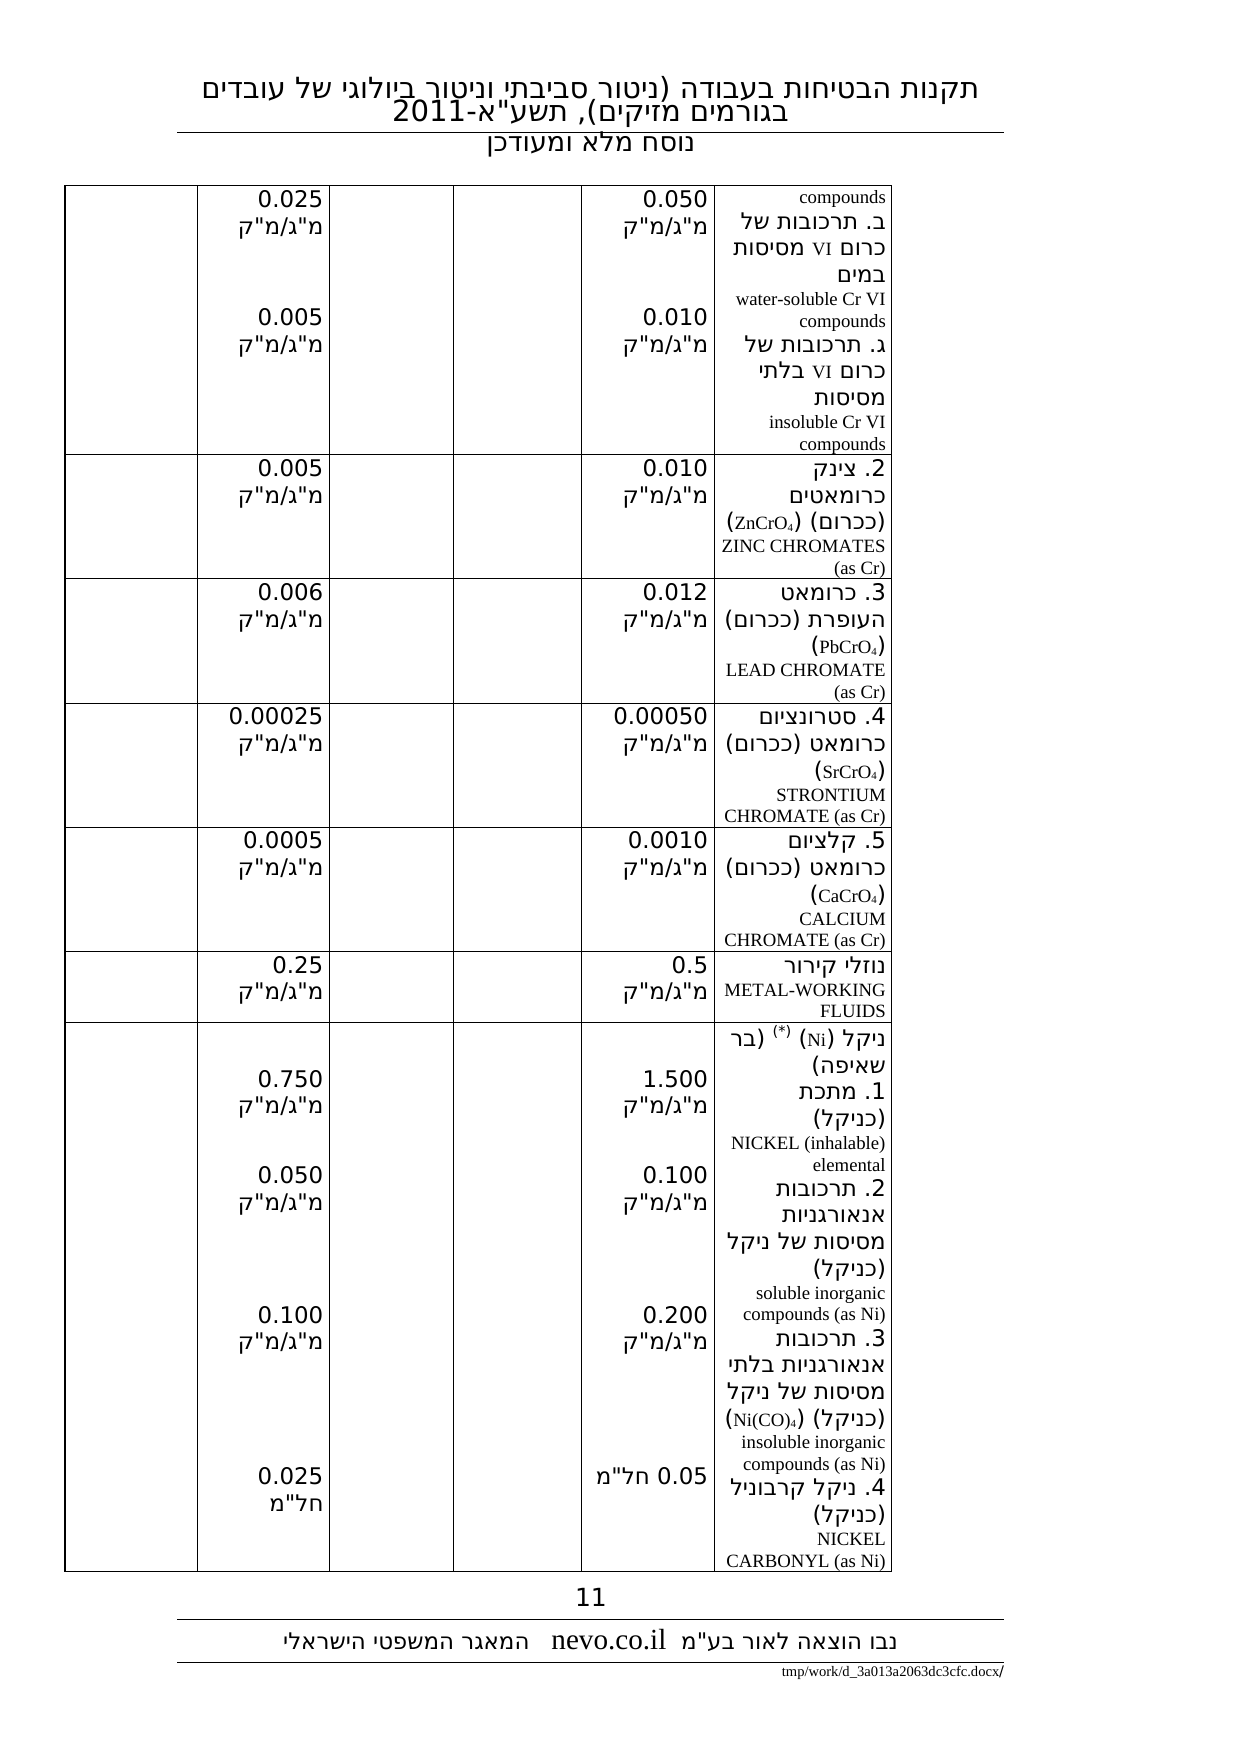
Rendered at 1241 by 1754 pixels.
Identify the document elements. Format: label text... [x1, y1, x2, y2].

table_cell [66, 579, 197, 702]
table_cell 3. כרומאט העופרת (ככרום) (PbCrO4) LEAD CHROMATE (as Cr) [715, 579, 891, 702]
table_cell 1.500 מ"ג/מ"ק 0.100 מ"ג/מ"ק 0.200 מ"ג/מ"ק 0.05 חל"מ [582, 1023, 714, 1571]
table_cell [454, 455, 581, 578]
table_cell [454, 186, 581, 454]
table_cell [582, 186, 714, 454]
table_cell [454, 952, 581, 1022]
table_cell [454, 704, 581, 827]
table_cell [454, 579, 581, 702]
table_cell [66, 828, 197, 951]
table_cell 0.010 מ"ג/מ"ק [582, 455, 714, 578]
table_cell [330, 186, 453, 454]
table_cell 0.5 מ"ג/מ"ק [582, 952, 714, 1022]
table_cell [66, 1023, 197, 1571]
table_cell ניקל (Ni) (*) (בר שאיפה) 1. מתכת (כניקל) NICKEL (inhalable) elemental 2. תרכובות אנאורגניות מסיסות של ניקל (כניקל) soluble inorganic compounds (as Ni) 3. תרכובות אנאורגניות בלתי מסיסות של ניקל (כניקל) (Ni(CO)4) insoluble inorganic compounds (as Ni) 4. ניקל קרבוניל (כניקל) NICKEL CARBONYL (as Ni) [715, 1023, 891, 1571]
table_cell 0.005 מ"ג/מ"ק [198, 455, 329, 578]
table_cell 5. קלציום כרומאט (ככרום) (CaCrO4) CALCIUM CHROMATE (as Cr) [715, 828, 891, 951]
table_cell [66, 704, 197, 827]
table_cell 0.012 מ"ג/מ"ק [582, 579, 714, 702]
table_cell [330, 1023, 453, 1571]
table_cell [715, 186, 891, 454]
table_cell [330, 952, 453, 1022]
table_cell [330, 828, 453, 951]
table_cell 0.006 מ"ג/מ"ק [198, 579, 329, 702]
table_cell [66, 455, 197, 578]
table_cell [454, 828, 581, 951]
table_cell 2. צינק כרומאטים (ככרום) (ZnCrO4) ZINC CHROMATES (as Cr) [715, 455, 891, 578]
table_cell 0.00025 מ"ג/מ"ק [198, 704, 329, 827]
table_cell 0.00050 מ"ג/מ"ק [582, 704, 714, 827]
table_cell 0.750 מ"ג/מ"ק 0.050 מ"ג/מ"ק 0.100 מ"ג/מ"ק 0.025 חל"מ [198, 1023, 329, 1571]
table_cell נוזלי קירור METAL-WORKING FLUIDS [715, 952, 891, 1022]
table_cell [66, 186, 197, 454]
table_cell [66, 952, 197, 1022]
table_cell 0.25 מ"ג/מ"ק [198, 952, 329, 1022]
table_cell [198, 186, 329, 454]
table_cell 4. סטרונציום כרומאט (ככרום) (SrCrO4) STRONTIUM CHROMATE (as Cr) [715, 704, 891, 827]
table_cell [330, 579, 453, 702]
table_cell 0.0010 מ"ג/מ"ק [582, 828, 714, 951]
table_cell [330, 455, 453, 578]
table_cell 0.0005 מ"ג/מ"ק [198, 828, 329, 951]
table_cell [330, 704, 453, 827]
table_cell [454, 1023, 581, 1571]
